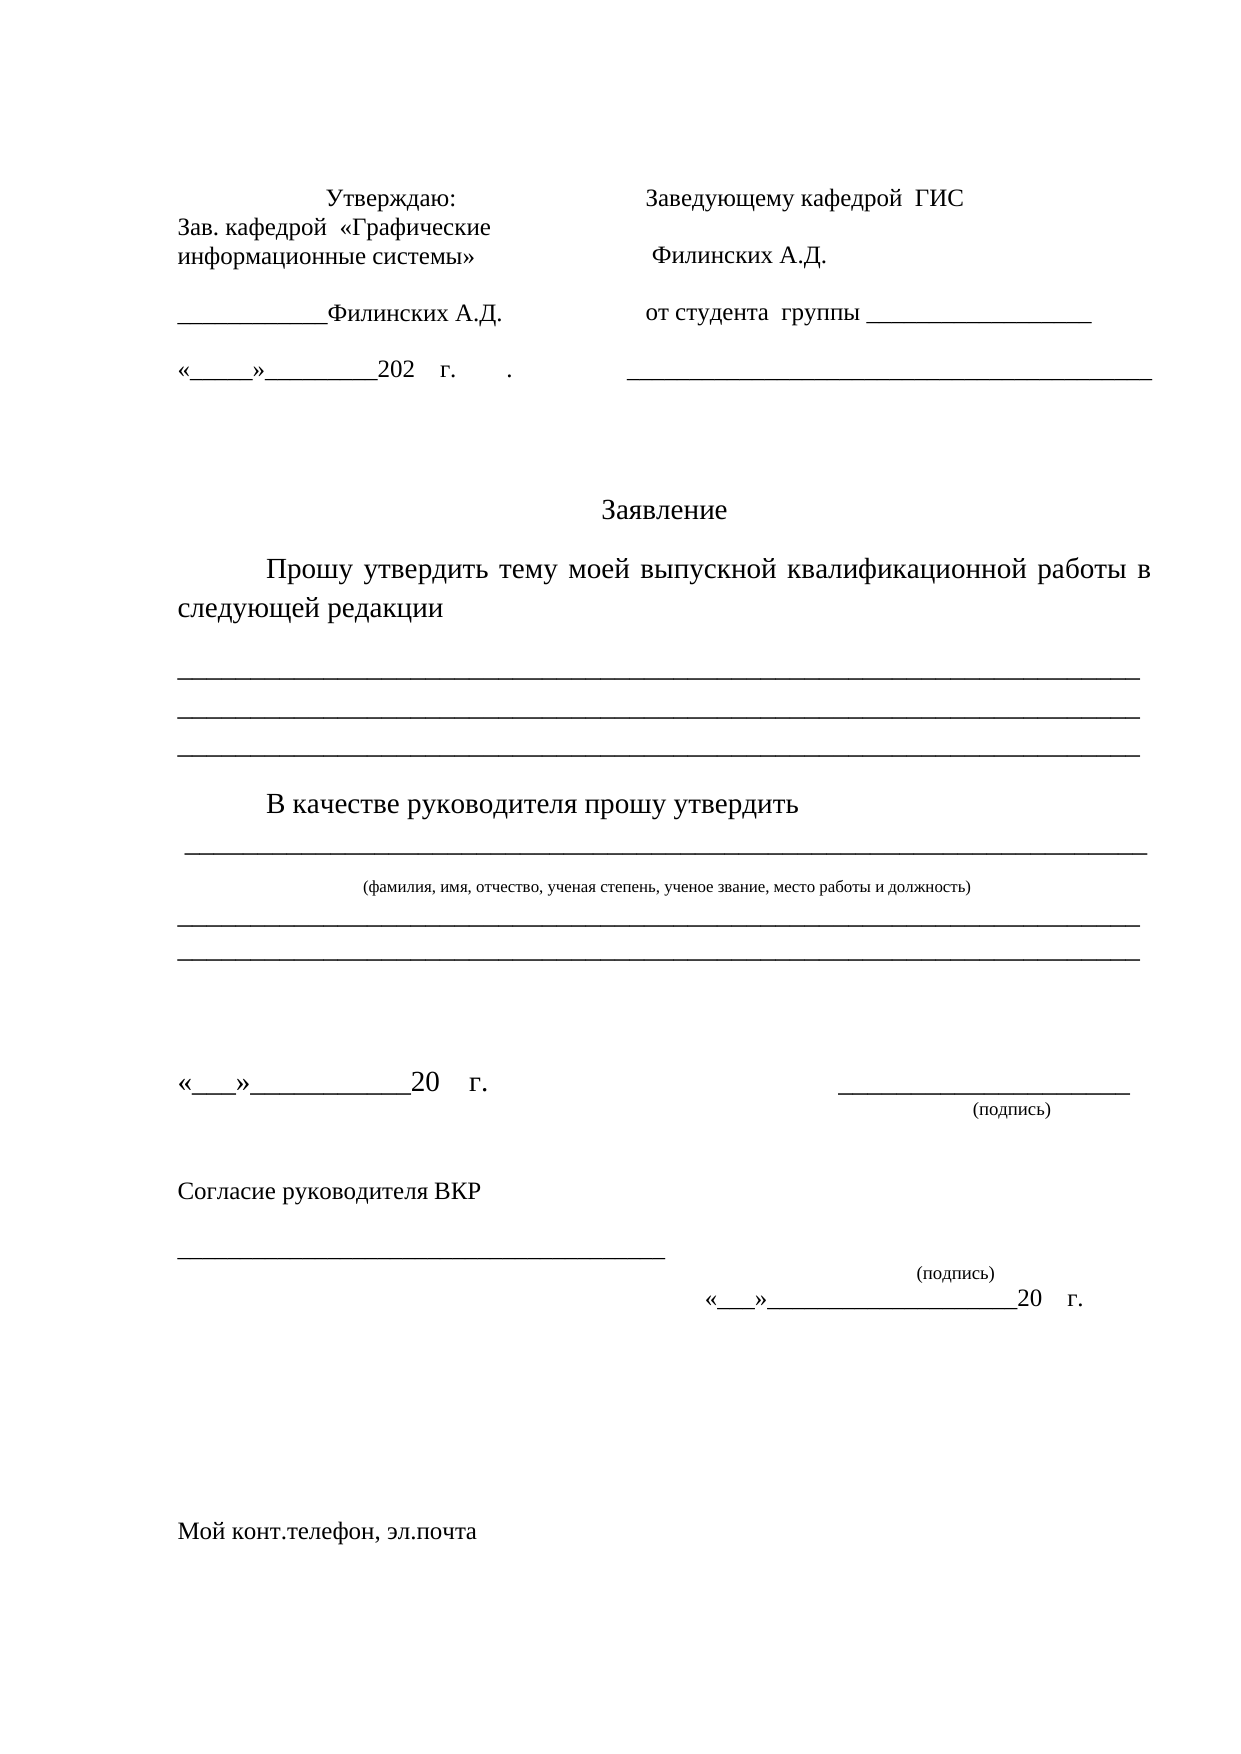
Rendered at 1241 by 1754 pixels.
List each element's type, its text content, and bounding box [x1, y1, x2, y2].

text Мой конт.телефон, эл.почта [177, 1516, 1152, 1545]
text (подпись) [177, 1098, 1152, 1119]
text _______________________________________ [177, 1205, 1152, 1262]
text «___»___________20 г. ____________________ [177, 1064, 1152, 1098]
text Заявление [177, 492, 1152, 526]
text «___»____________________20 г. [177, 1283, 1152, 1312]
table_header Утверждаю: Зав. кафедрой «Графические информационные системы» ____________Филинских А.Д. «_____»_________202 г. . [166, 184, 615, 433]
text (фамилия, имя, отчество, ученая степень, ученое звание, место работы и должность) [177, 863, 1152, 897]
text __________________________________________________________________ [177, 824, 1152, 858]
text ______________________________________________________________________________________________________________________________________________________________________________________________________ [177, 649, 1152, 760]
text __________________________________________________________________ [177, 897, 1152, 930]
text __________________________________________________________________ [177, 930, 1152, 964]
table_header Заведующему кафедрой ГИС Филинских А.Д. от студента группы __________________ __________________________________________ [615, 184, 1163, 433]
text Прошу утвердить тему моей выпускной квалификационной работы в следующей редакции [177, 552, 1152, 624]
text В качестве руководителя прошу утвердить [177, 786, 1152, 819]
text Согласие руководителя ВКР [177, 1176, 1152, 1205]
text (подпись) [177, 1262, 1152, 1283]
